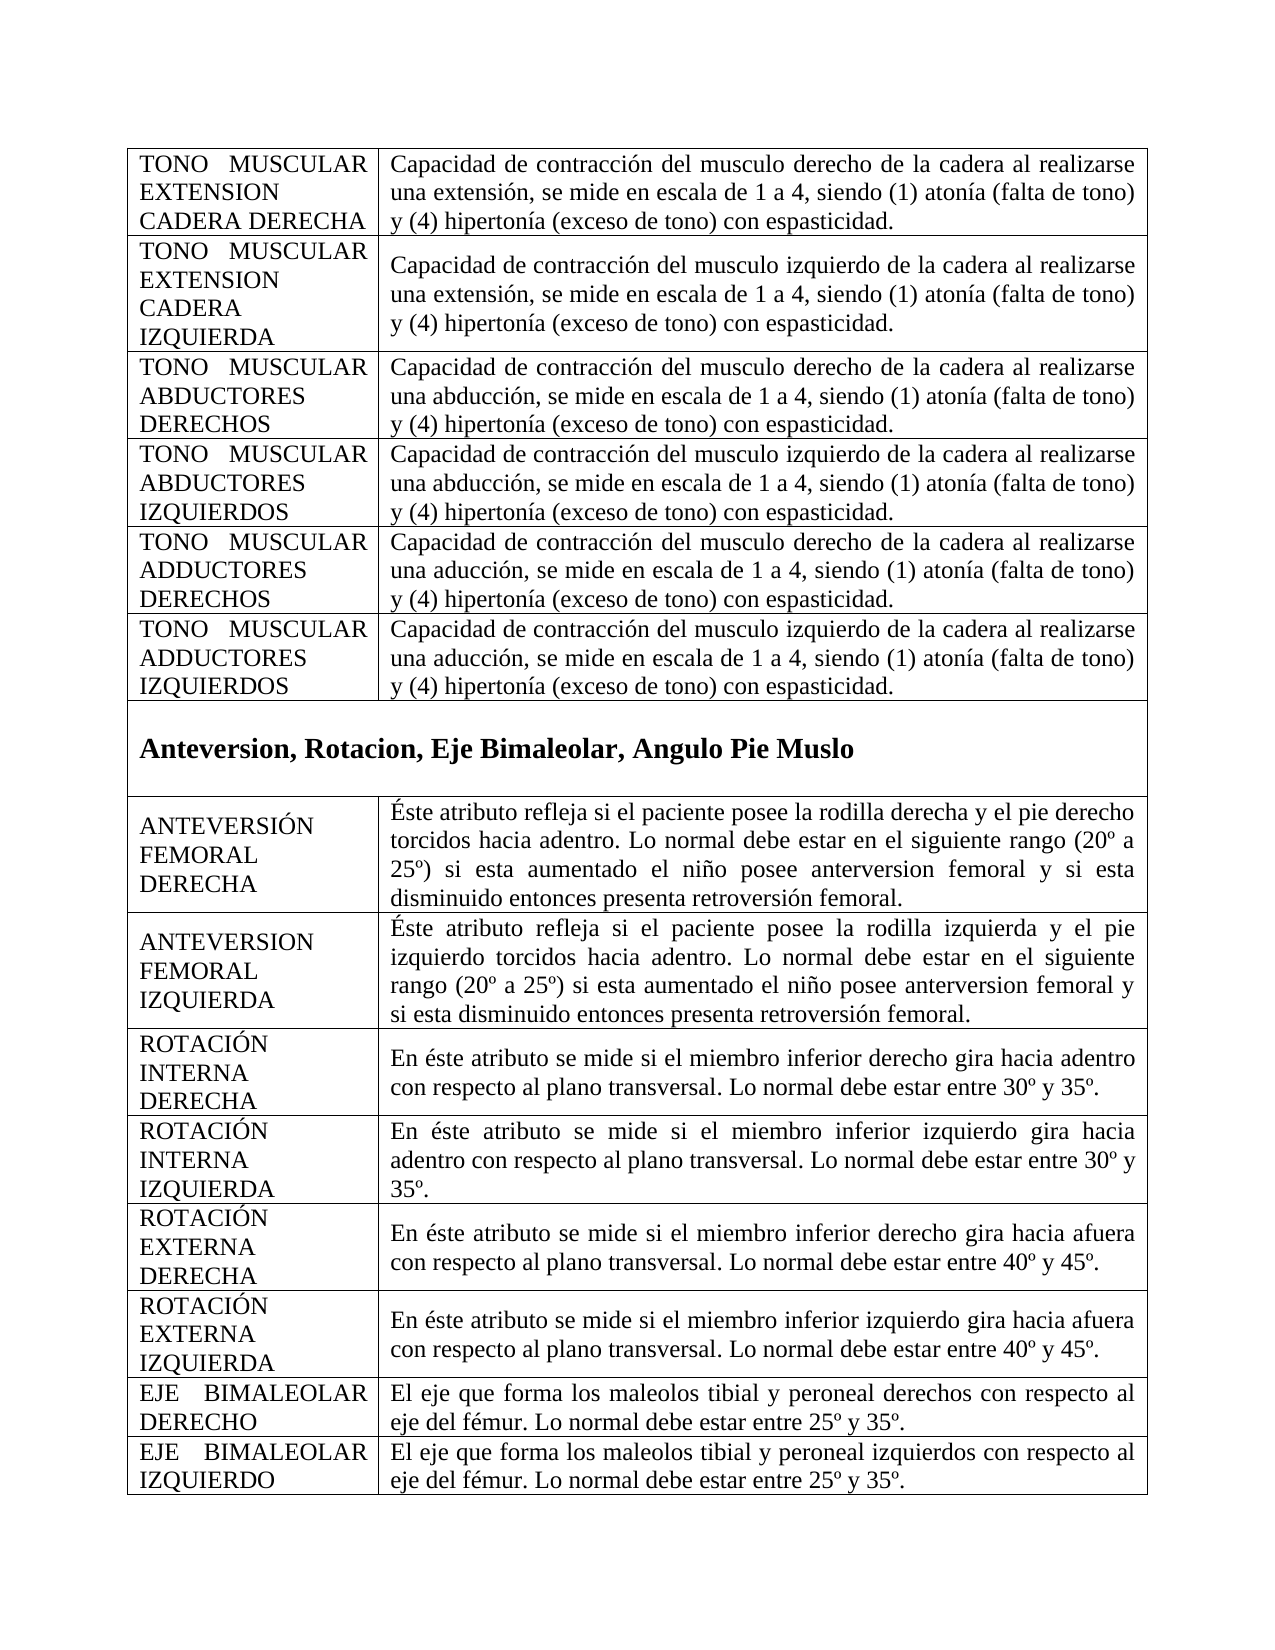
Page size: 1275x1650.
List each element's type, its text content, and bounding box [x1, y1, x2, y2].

table_cell TONO MUSCULAR ADDUCTORES DERECHOS [128, 527, 378, 613]
table_cell TONO MUSCULAR ABDUCTORES DERECHOS [128, 352, 378, 438]
table_cell En éste atributo se mide si el miembro inferior izquierdo gira hacia afuera con respecto al plano transversal. Lo normal debe estar entre 40º y 45º. [379, 1291, 1147, 1377]
table_cell Capacidad de contracción del musculo izquierdo de la cadera al realizarse una abducción, se mide en escala de 4, siendo (1) atonía (falta de tono) y (4) hipertonía (exceso de tono) con espasticidad. [379, 439, 1147, 526]
table_cell ROTACIÓN EXTERNA DERECHA [128, 1204, 378, 1290]
table_cell TONO MUSCULAR ADDUCTORES IZQUIERDOS [128, 614, 378, 700]
table_cell TONO MUSCULAR EXTENSION CADERA IZQUIERDA [128, 236, 378, 351]
table_cell Capacidad de contracción del musculo izquierdo de la cadera al realizarse una extensión, se mide en escala de 4, siendo (1) atonía (falta de tono) y (4) hipertonía (exceso de tono) con espasticidad. [379, 236, 1147, 351]
table_cell ANTEVERSION FEMORAL IZQUIERDA [128, 913, 378, 1028]
table_cell ANTEVERSIÓN FEMORAL DERECHA [128, 797, 378, 912]
table_cell TONO MUSCULAR ABDUCTORES IZQUIERDOS [128, 439, 378, 526]
table_cell EJE BIMALEOLAR IZQUIERDO [128, 1437, 378, 1494]
table_cell ROTACIÓN EXTERNA IZQUIERDA [128, 1291, 378, 1377]
table_cell Anteversion, Rotacion, Eje Bimaleolar, Angulo Pie Muslo [128, 701, 1147, 796]
table_cell Capacidad de contracción del musculo derecho de la cadera al realizarse una abducción, se mide en escala de 4, siendo (1) atonía (falta de tono) y (4) hipertonía (exceso de tono) con espasticidad. [379, 352, 1147, 438]
table_cell EJE BIMALEOLAR DERECHO [128, 1378, 378, 1436]
table_cell El eje que forma los maleolos tibial y peroneal derechos con respecto al eje del fémur. Lo normal debe estar entre 25º y 35º. [379, 1378, 1147, 1436]
table_cell Éste atributo refleja si el paciente posee la rodilla izquierda y el pie izquierdo torcidos hacia adentro. Lo normal debe estar en el siguiente rango (20º a 25º) si esta aumentado el niño posee anterversion femoral y si esta disminuido entonces presenta retroversión femoral. [379, 913, 1147, 1028]
table_cell Capacidad de contracción del musculo derecho de la cadera al realizarse una extensión, se mide en escala de 4, siendo (1) atonía (falta de tono) y (4) hipertonía (exceso de tono) con espasticidad. [379, 149, 1147, 235]
table_cell El eje que forma los maleolos tibial y peroneal izquierdos con respecto al eje del fémur. Lo normal debe estar entre 25º y 35º. [379, 1437, 1147, 1494]
table_cell En éste atributo se mide si el miembro inferior izquierdo gira hacia adentro con respecto al plano transversal. Lo normal debe estar entre 30º y 35º. [379, 1116, 1147, 1202]
table_cell Capacidad de contracción del musculo derecho de la cadera al realizarse una aducción, se mide en escala de 4, siendo (1) atonía (falta de tono) y (4) hipertonía (exceso de tono) con espasticidad. [379, 527, 1147, 613]
table_cell ROTACIÓN INTERNA IZQUIERDA [128, 1116, 378, 1202]
table_cell En éste atributo se mide si el miembro inferior derecho gira hacia afuera con respecto al plano transversal. Lo normal debe estar entre 40º y 45º. [379, 1204, 1147, 1290]
table_cell Capacidad de contracción del musculo izquierdo de la cadera al realizarse una aducción, se mide en escala de 4, siendo (1) atonía (falta de tono) y (4) hipertonía (exceso de tono) con espasticidad. [379, 614, 1147, 700]
table_cell En éste atributo se mide si el miembro inferior derecho gira hacia adentro con respecto al plano transversal. Lo normal debe estar entre 30º y 35º. [379, 1029, 1147, 1115]
table_cell Éste atributo refleja si el paciente posee la rodilla derecha y el pie derecho torcidos hacia adentro. Lo normal debe estar en el siguiente rango (20º a 25º) si esta aumentado el niño posee anterversion femoral y si esta disminuido entonces presenta retroversión femoral. [379, 797, 1147, 912]
table_cell ROTACIÓN INTERNA DERECHA [128, 1029, 378, 1115]
table_cell TONO MUSCULAR EXTENSION CADERA DERECHA [128, 149, 378, 235]
